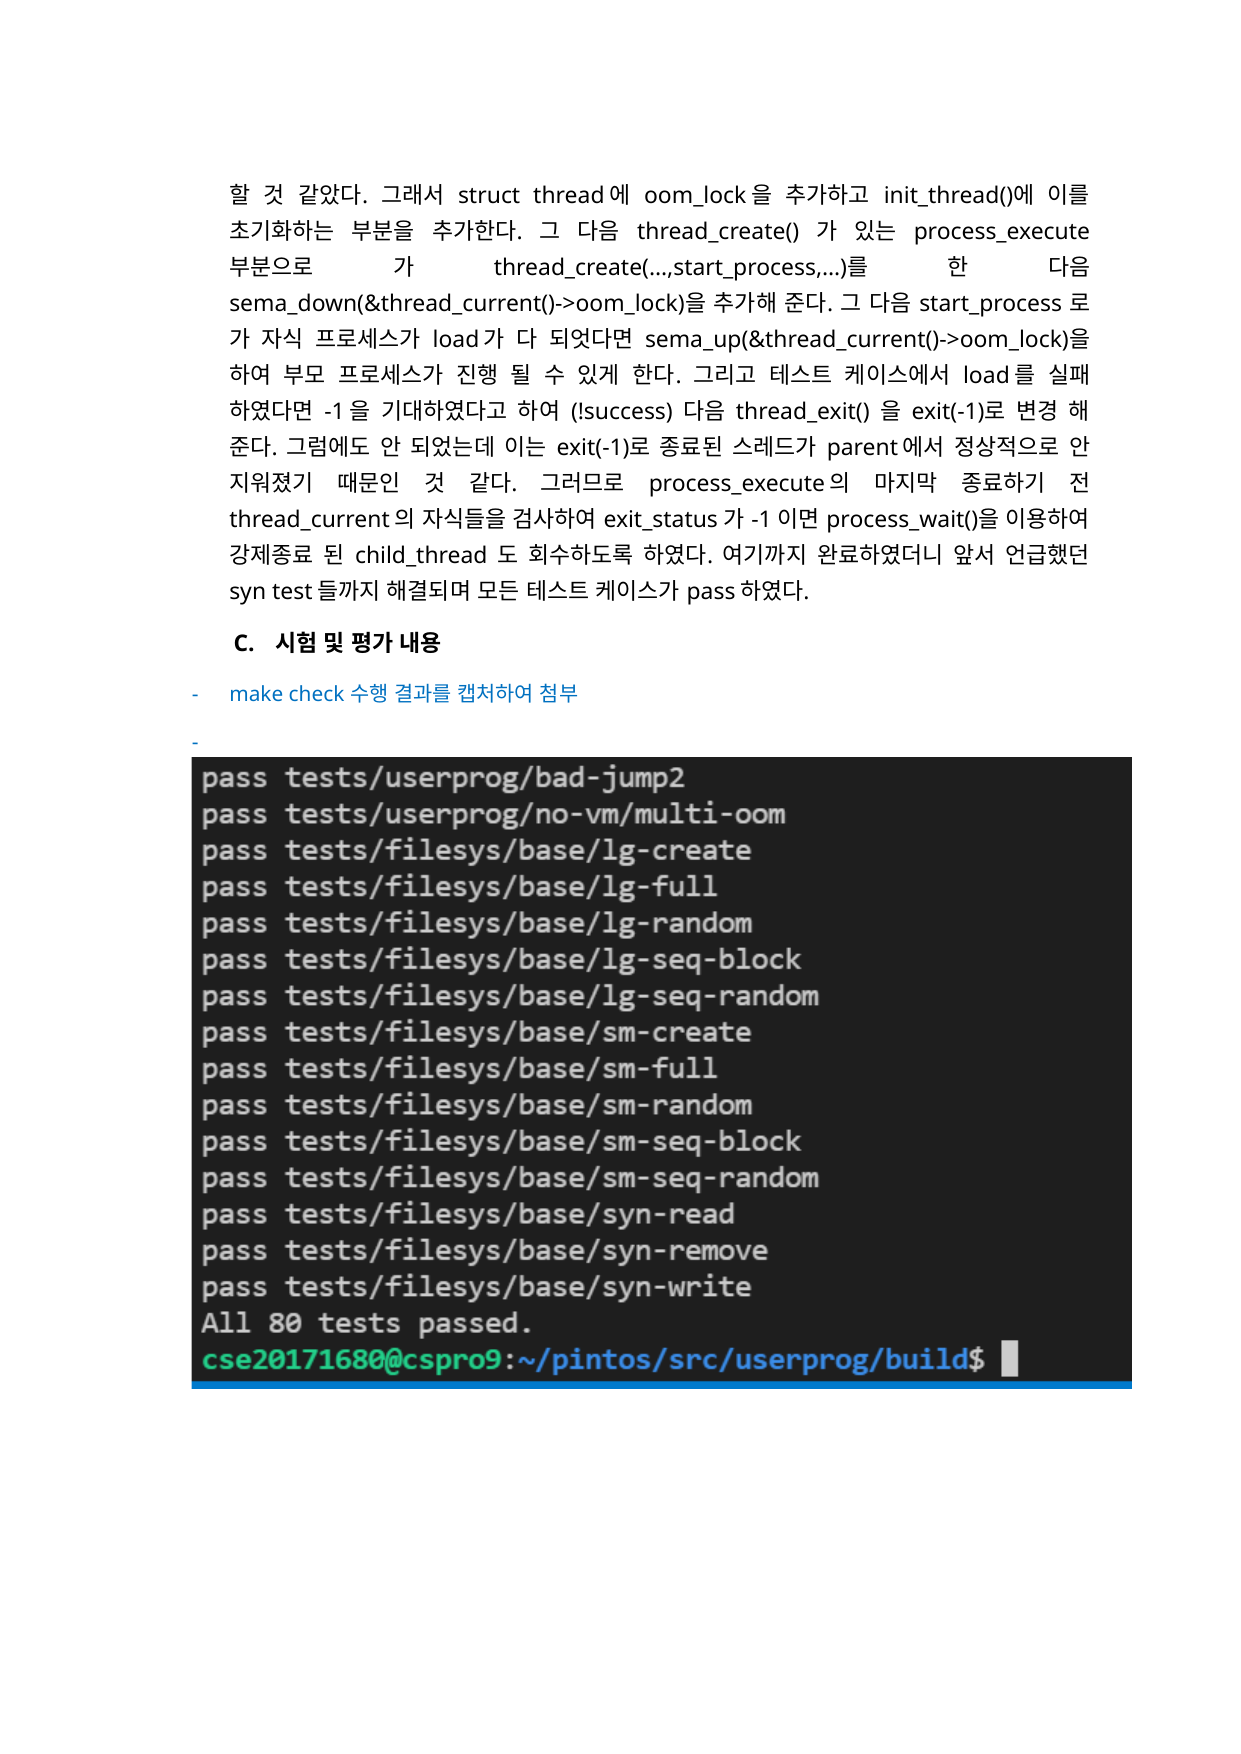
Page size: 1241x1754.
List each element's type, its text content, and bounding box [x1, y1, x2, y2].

list 시험 및 평가 내용 [233, 625, 1090, 658]
list make check 수행 결과를 캡처하여 첨부 [192, 678, 1090, 708]
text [229, 177, 1090, 606]
picture [191, 757, 1132, 1389]
